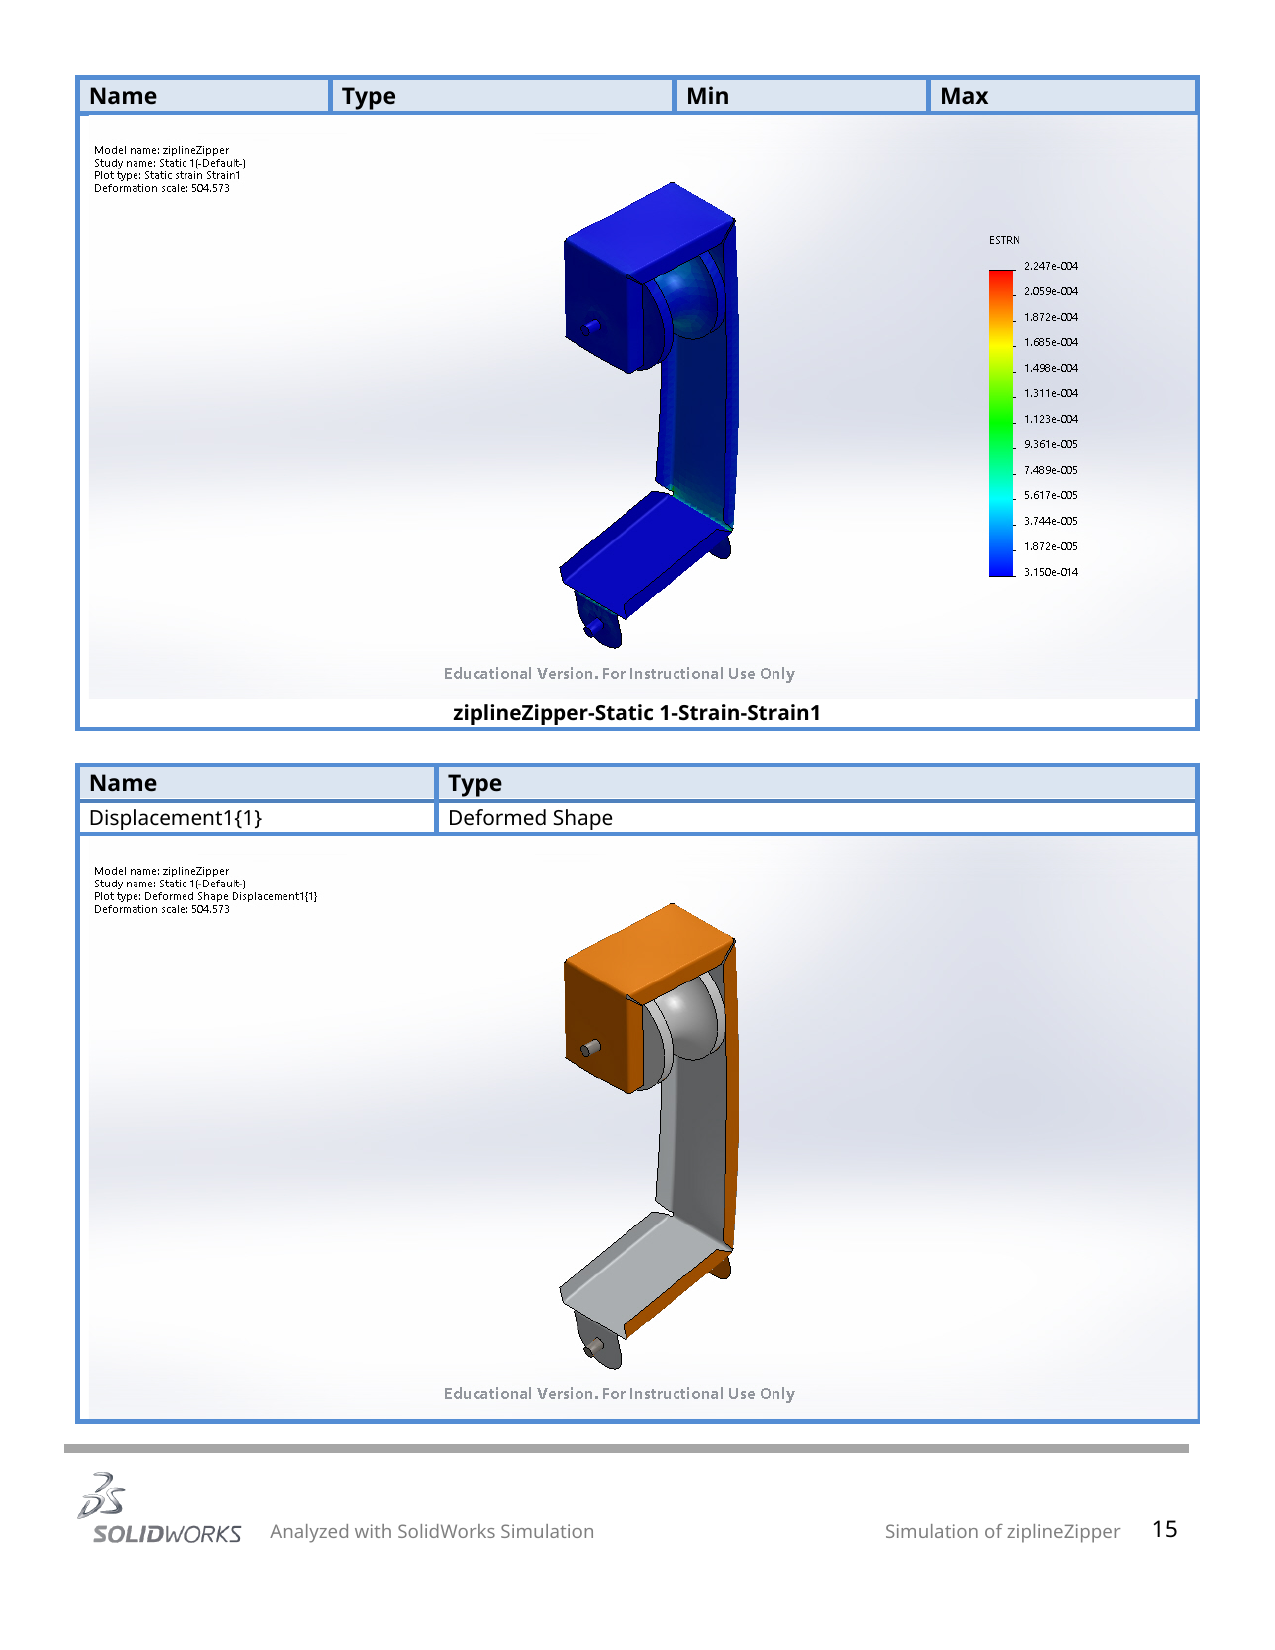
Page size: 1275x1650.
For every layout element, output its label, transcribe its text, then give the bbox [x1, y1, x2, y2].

picture [88, 115, 1198, 699]
table_header Study Results [64, 75, 1211, 1424]
picture [75, 1453, 243, 1544]
picture [88, 836, 1198, 1419]
